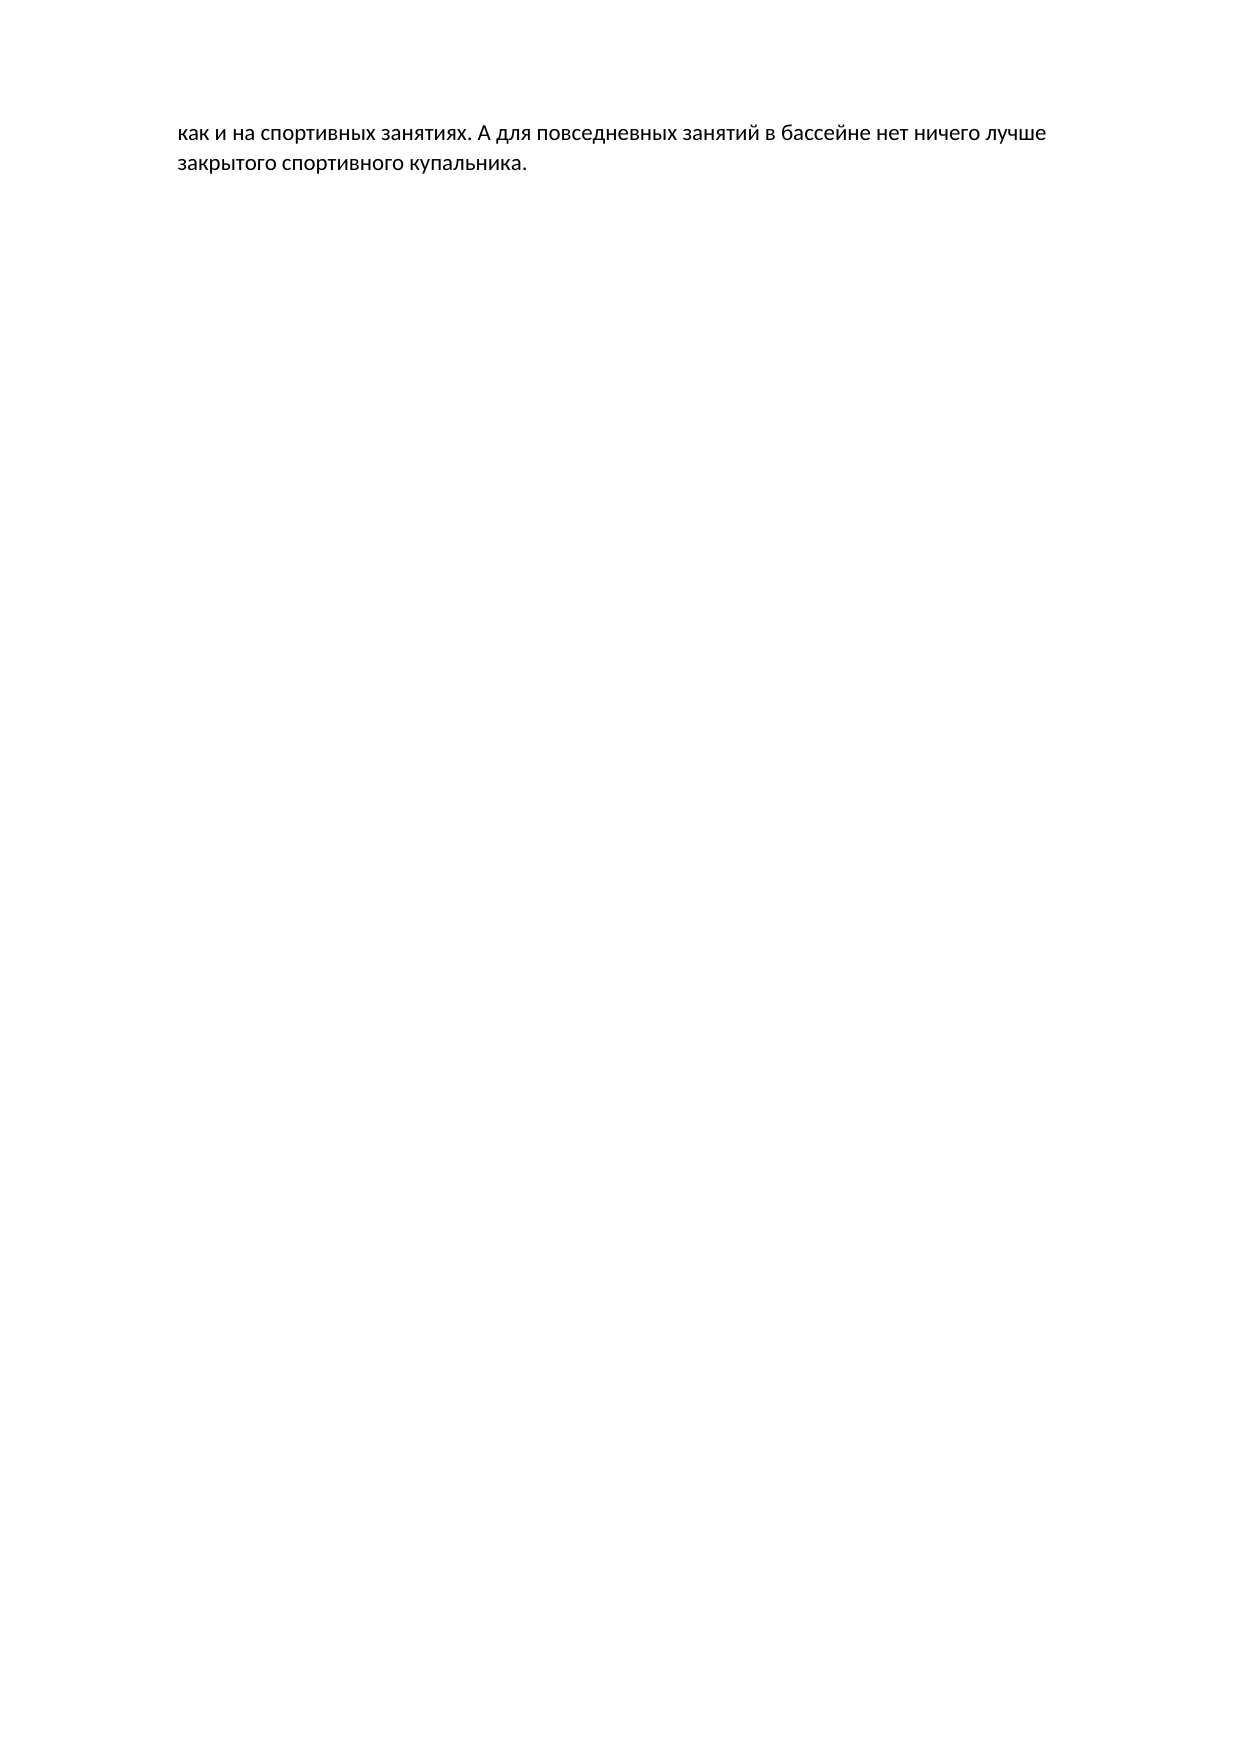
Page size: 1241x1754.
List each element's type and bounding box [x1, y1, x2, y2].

text [177, 118, 1152, 176]
